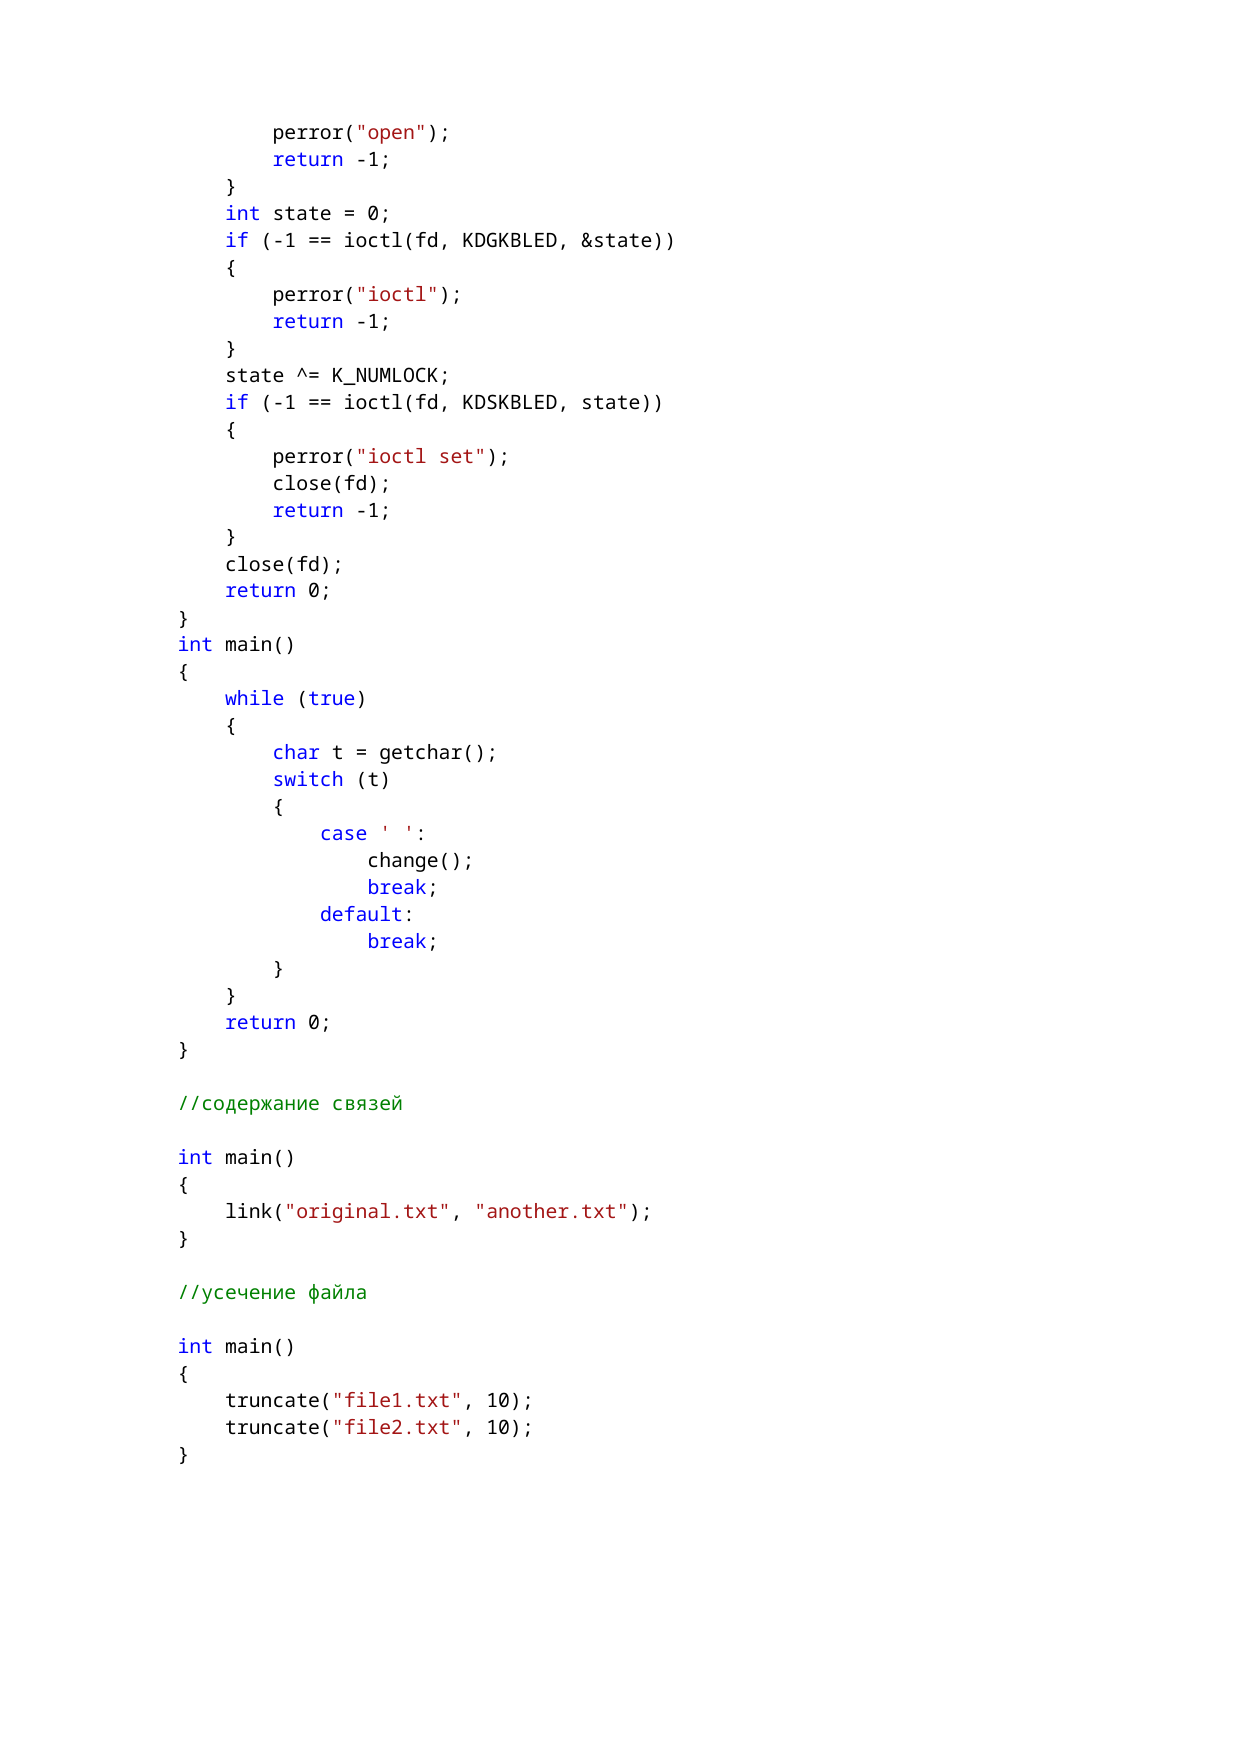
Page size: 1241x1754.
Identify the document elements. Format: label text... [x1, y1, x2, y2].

text case ' ': [177, 819, 1152, 847]
text } [177, 954, 1152, 981]
text } [177, 1440, 1152, 1467]
text return -1; [177, 307, 1152, 334]
text close(fd); [177, 469, 1152, 496]
text } [177, 334, 1152, 361]
text { [177, 253, 1152, 280]
text int state = 0; [177, 199, 1152, 226]
text } [177, 981, 1152, 1008]
text { [177, 1359, 1152, 1386]
text return -1; [177, 496, 1152, 523]
text { [177, 658, 1152, 685]
text return 0; [177, 1008, 1152, 1035]
text switch (t) [177, 766, 1152, 793]
text truncate("file2.txt", 10); [177, 1413, 1152, 1440]
text int main() [177, 631, 1152, 658]
text //содержание связей [177, 1089, 1152, 1116]
text default: [177, 901, 1152, 927]
text } [177, 172, 1152, 199]
text } [177, 1035, 1152, 1062]
text } [177, 1224, 1152, 1251]
text if (-1 == ioctl(fd, KDSKBLED, state)) [177, 388, 1152, 415]
text { [177, 415, 1152, 442]
text char t = getchar(); [177, 739, 1152, 766]
text return -1; [177, 145, 1152, 172]
text } [177, 604, 1152, 631]
text perror("ioctl"); [177, 280, 1152, 307]
text state ^= K_NUMLOCK; [177, 361, 1152, 388]
text truncate("file1.txt", 10); [177, 1386, 1152, 1413]
text { [177, 1170, 1152, 1197]
text break; [177, 873, 1152, 901]
text int main() [177, 1332, 1152, 1359]
text perror("open"); [177, 118, 1152, 145]
text close(fd); [177, 550, 1152, 577]
text if (-1 == ioctl(fd, KDGKBLED, &state)) [177, 226, 1152, 253]
text } [177, 523, 1152, 550]
text change(); [177, 847, 1152, 873]
text { [177, 712, 1152, 739]
text return 0; [177, 577, 1152, 604]
text perror("ioctl set"); [177, 442, 1152, 469]
text while (true) [177, 685, 1152, 712]
text //усечение файла [177, 1278, 1152, 1305]
text link("original.txt", "another.txt"); [177, 1197, 1152, 1224]
text int main() [177, 1143, 1152, 1170]
text { [177, 793, 1152, 819]
text break; [177, 927, 1152, 954]
